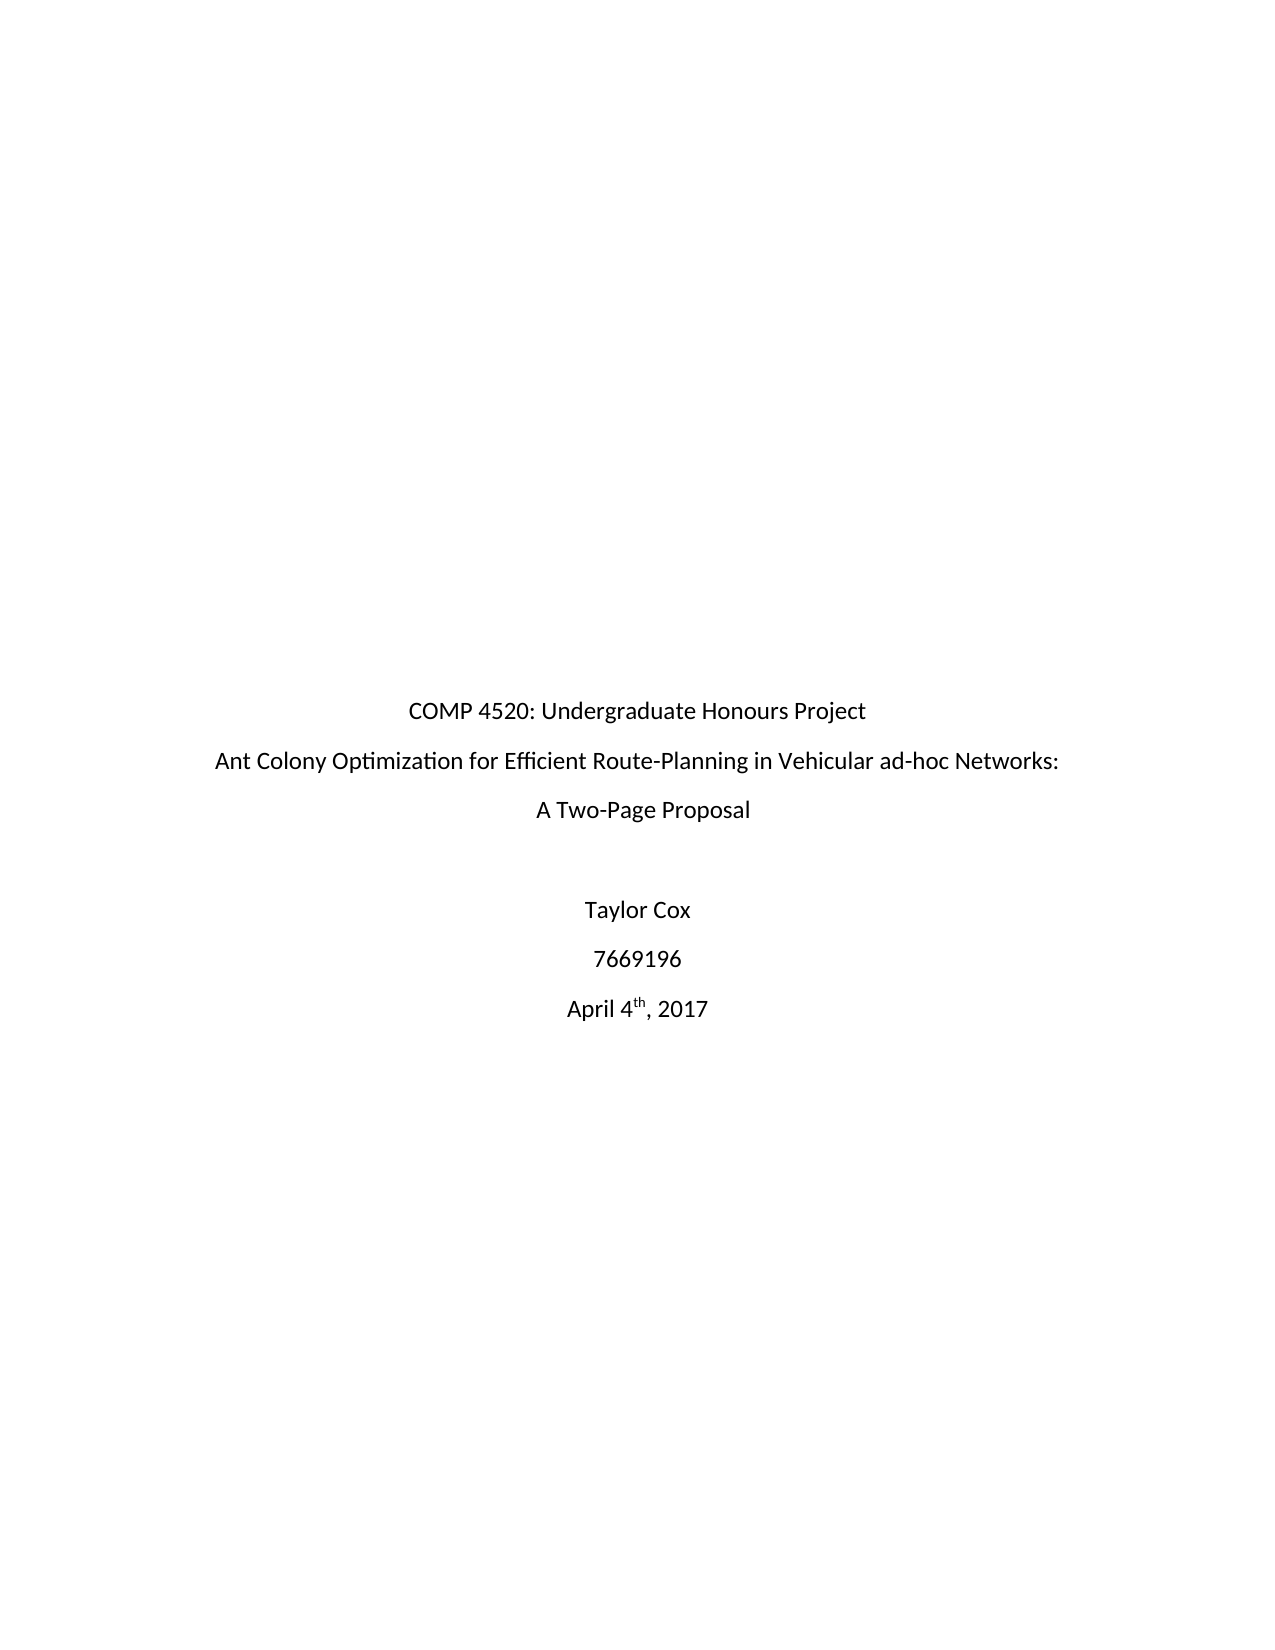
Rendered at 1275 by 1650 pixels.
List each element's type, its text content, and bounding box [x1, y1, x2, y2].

text A Two-Page Proposal [150, 794, 1125, 825]
text Ant Colony Optimization for Efficient Route-Planning in Vehicular ad-hoc Networks: [150, 745, 1125, 776]
text April 4th, 2017 [150, 993, 1125, 1023]
text 7669196 [150, 943, 1125, 974]
text Taylor Cox [150, 894, 1125, 924]
text COMP 4520: Undergraduate Honours Project [150, 695, 1125, 726]
